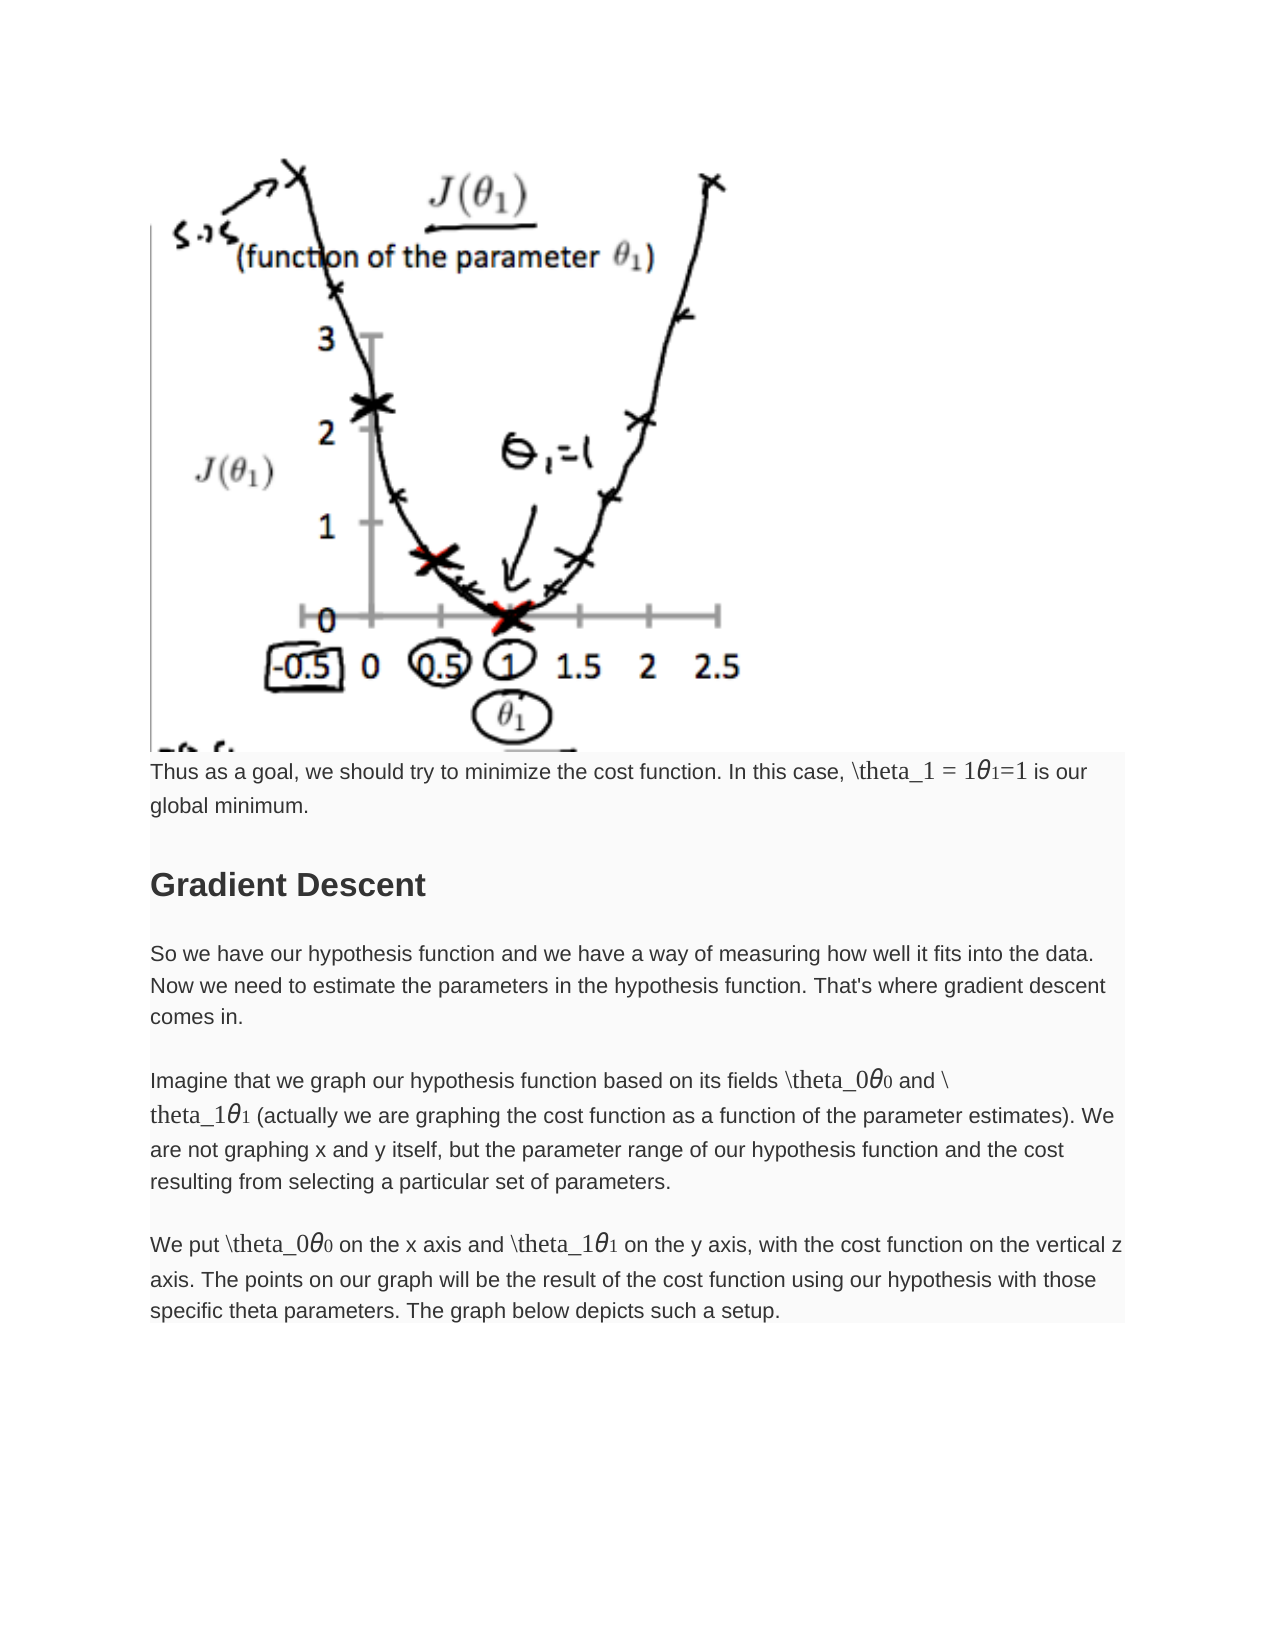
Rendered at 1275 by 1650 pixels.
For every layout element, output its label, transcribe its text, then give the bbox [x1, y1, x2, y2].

text Imagine that we graph our hypothesis function based on its fields \theta_0θ0​ and \theta_1θ1​ (actually we are graphing the cost function as a function of the parameter estimates). We are not graphing x and y itself, but the parameter range of our hypothesis function and the cost resulting from selecting a particular set of parameters. [150, 1060, 1125, 1194]
subtitle Gradient Descent [150, 848, 1125, 904]
text So we have our hypothesis function and we have a way of measuring how well it fits into the data. Now we need to estimate the parameters in the hypothesis function. That's where gradient descent comes in. [150, 935, 1125, 1029]
picture [150, 150, 784, 752]
text We put \theta_0θ0​ on the x axis and \theta_1θ1​ on the y axis, with the cost function on the vertical z axis. The points on our graph will be the result of the cost function using our hypothesis with those specific theta parameters. The graph below depicts such a setup. [150, 1225, 1125, 1323]
text Thus as a goal, we should try to minimize the cost function. In this case, \theta_1 = 1θ1​=1 is our global minimum. [150, 752, 1125, 818]
